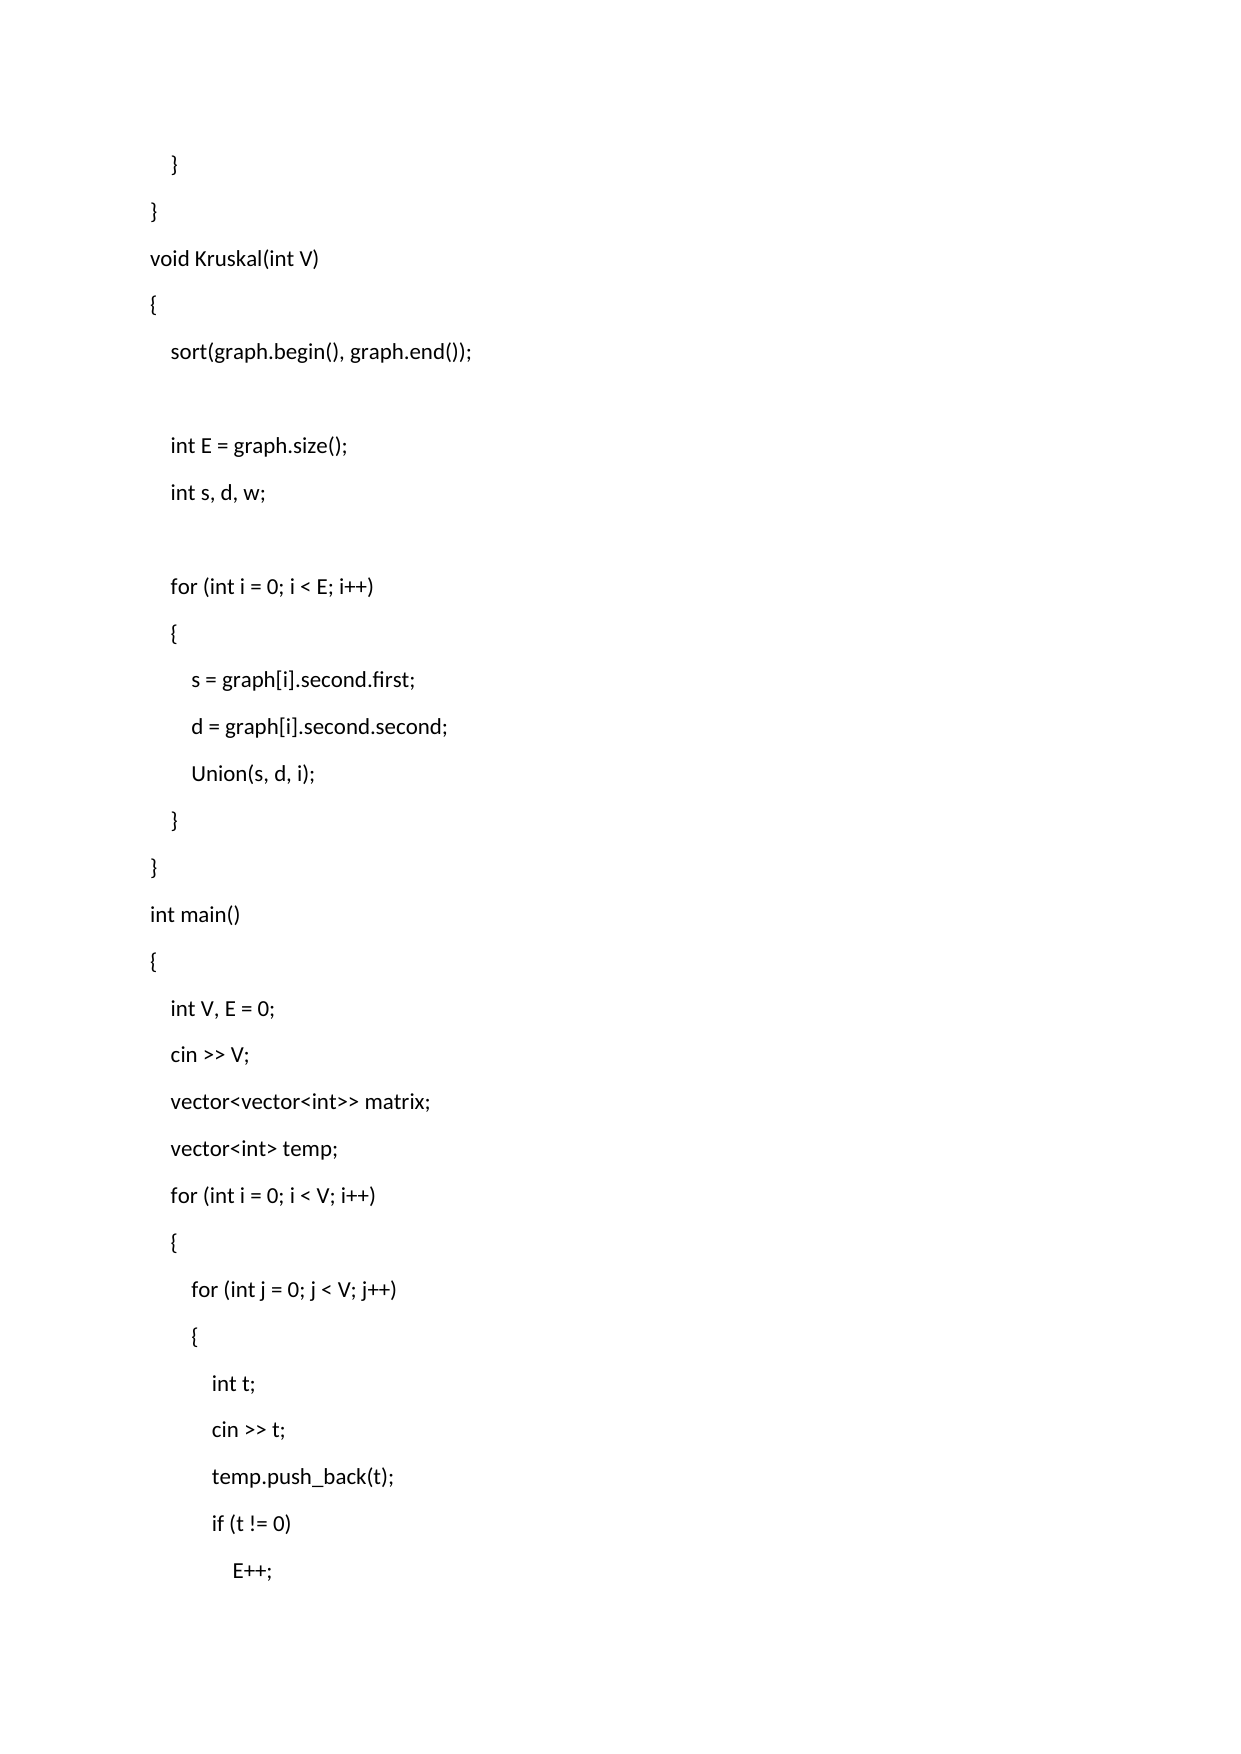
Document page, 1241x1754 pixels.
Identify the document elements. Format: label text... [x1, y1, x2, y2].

text sort(graph.begin(), graph.end()); [150, 337, 1090, 366]
text for (int j = 0; j < V; j++) [150, 1275, 1090, 1303]
text cin >> t; [150, 1416, 1090, 1444]
text void Kruskal(int V) [150, 244, 1090, 272]
text } [150, 806, 1090, 834]
text { [150, 947, 1090, 975]
text Union(s, d, i); [150, 759, 1090, 787]
text s = graph[i].second.first; [150, 666, 1090, 694]
text int t; [150, 1369, 1090, 1397]
text for (int i = 0; i < E; i++) [150, 572, 1090, 600]
text vector<vector<int>> matrix; [150, 1087, 1090, 1116]
text } [150, 853, 1090, 881]
text temp.push_back(t); [150, 1462, 1090, 1491]
text { [150, 291, 1090, 319]
text cin >> V; [150, 1041, 1090, 1069]
text { [150, 1322, 1090, 1350]
text int E = graph.size(); [150, 431, 1090, 459]
text d = graph[i].second.second; [150, 712, 1090, 741]
text } [150, 197, 1090, 225]
text vector<int> temp; [150, 1134, 1090, 1162]
text { [150, 1228, 1090, 1256]
text { [150, 619, 1090, 647]
text int s, d, w; [150, 478, 1090, 506]
text if (t != 0) [150, 1509, 1090, 1537]
text } [150, 150, 1090, 178]
text int V, E = 0; [150, 994, 1090, 1022]
text for (int i = 0; i < V; i++) [150, 1181, 1090, 1209]
text E++; [150, 1556, 1090, 1584]
text int main() [150, 900, 1090, 928]
